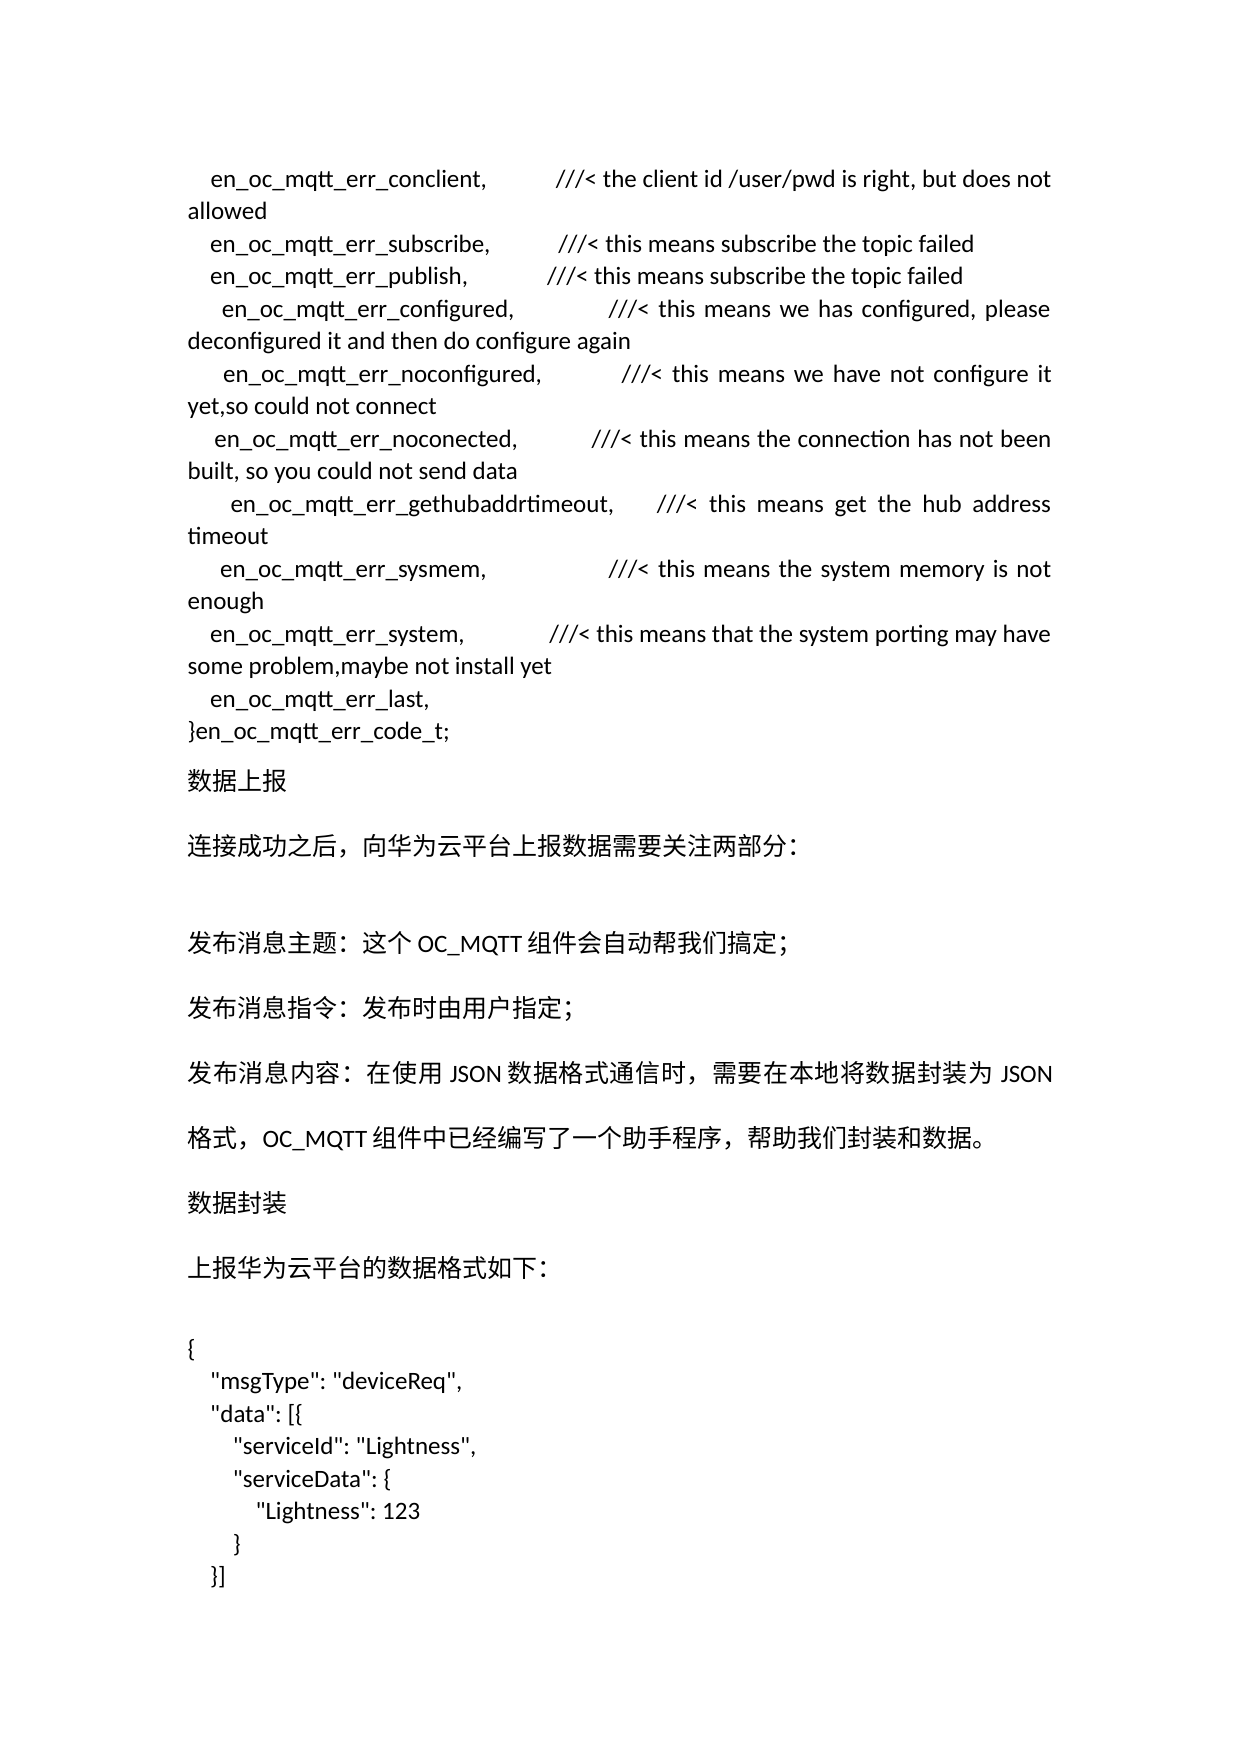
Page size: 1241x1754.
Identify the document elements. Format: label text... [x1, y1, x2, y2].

text "Lightness": 123 [187, 1494, 1053, 1527]
text en_oc_mqtt_err_subscribe, ///< this means subscribe the topic failed [187, 227, 1053, 259]
text 数据上报 [187, 747, 1053, 812]
text en_oc_mqtt_err_publish, ///< this means subscribe the topic failed [187, 259, 1053, 292]
text 连接成功之后，向华为云平台上报数据需要关注两部分： [187, 812, 1053, 877]
text en_oc_mqtt_err_gethubaddrtimeout, ///< this means get the hub address timeout [187, 487, 1053, 552]
text en_oc_mqtt_err_conclient, ///< the client id /user/pwd is right, but does not allowed [187, 162, 1053, 227]
text 上报华为云平台的数据格式如下： [187, 1234, 1053, 1299]
text en_oc_mqtt_err_noconfigured, ///< this means we have not configure it yet,so could not connect [187, 357, 1053, 422]
text en_oc_mqtt_err_last, [187, 682, 1053, 714]
text 发布消息主题：这个OC_MQTT组件会自动帮我们搞定； [187, 909, 1053, 974]
text en_oc_mqtt_err_configured, ///< this means we has configured, please deconfigured it and then do configure again [187, 292, 1053, 357]
text "serviceData": { [187, 1462, 1053, 1494]
text en_oc_mqtt_err_sysmem, ///< this means the system memory is not enough [187, 552, 1053, 617]
text en_oc_mqtt_err_system, ///< this means that the system porting may have some problem,maybe not install yet [187, 617, 1053, 682]
text }] [187, 1559, 1053, 1592]
text "data": [{ [187, 1397, 1053, 1429]
text 发布消息指令：发布时由用户指定； [187, 974, 1053, 1039]
text } [187, 1527, 1053, 1559]
text { [187, 1332, 1053, 1364]
text "msgType": "deviceReq", [187, 1364, 1053, 1397]
text 发布消息内容：在使用JSON数据格式通信时，需要在本地将数据封装为JSON格式，OC_MQTT组件中已经编写了一个助手程序，帮助我们封装和数据。 [187, 1039, 1053, 1169]
text en_oc_mqtt_err_noconected, ///< this means the connection has not been built, so you could not send data [187, 422, 1053, 487]
text }en_oc_mqtt_err_code_t; [187, 714, 1053, 747]
text 数据封装 [187, 1169, 1053, 1234]
text "serviceId": "Lightness", [187, 1429, 1053, 1462]
